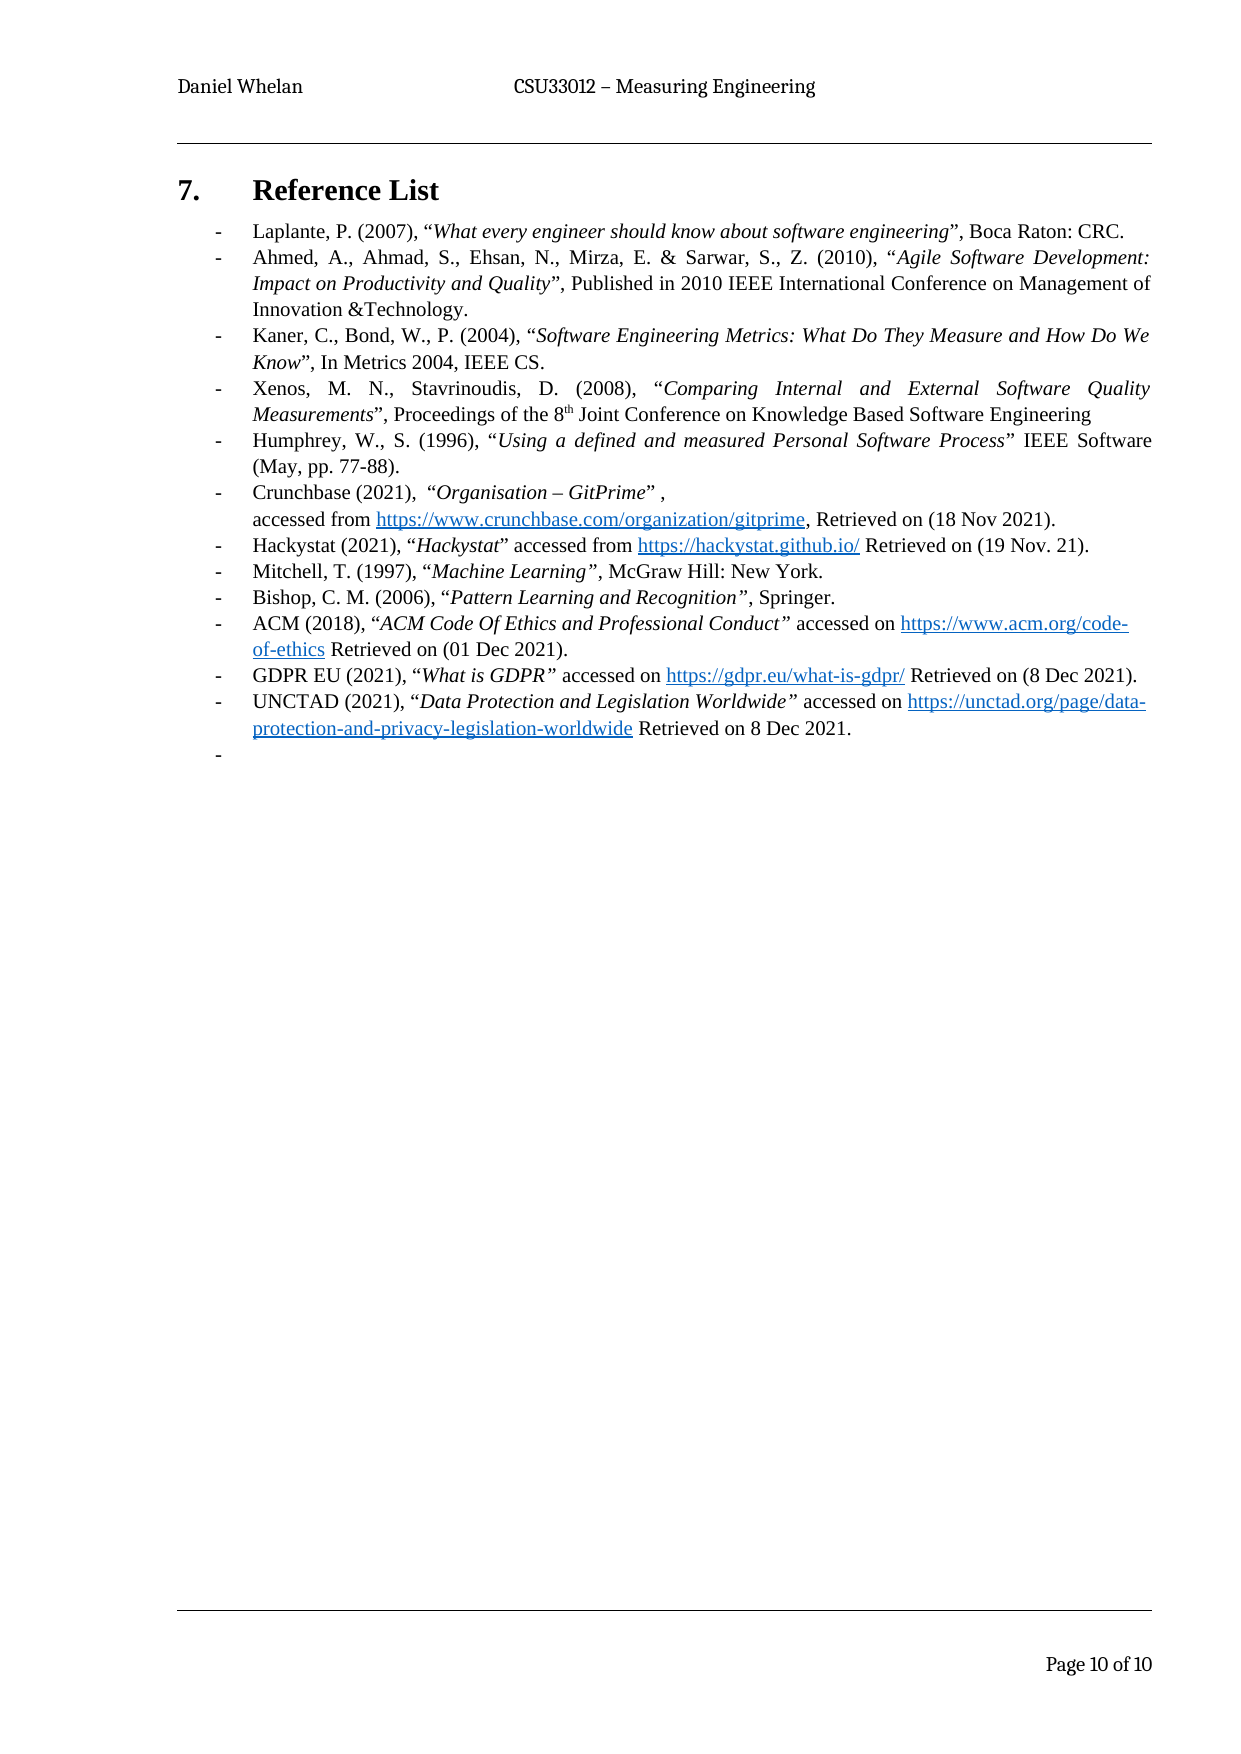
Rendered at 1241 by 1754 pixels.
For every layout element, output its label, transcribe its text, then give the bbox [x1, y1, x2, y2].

list Humphrey, W., S. (1996), “Using a defined and measured Personal Software Process” IEEE Software (May, pp. 77-88). [215, 428, 1152, 478]
list Ahmed, A., Ahmad, S., Ehsan, N., Mirza, E. & Sarwar, S., Z. (2010), “Agile Software Development: Impact on Productivity and Quality”, Published in 2010 IEEE International Conference on Management of Innovation &Technology. [215, 245, 1152, 321]
list Kaner, C., Bond, W., P. (2004), “Software Engineering Metrics: What Do They Measure and How Do We Know”, In Metrics 2004, IEEE CS. [215, 323, 1152, 374]
list Crunchbase (2021), “Organisation – GitPrime” , [215, 480, 1152, 504]
list accessed from https://www.crunchbase.com/organization/gitprime, Retrieved on (18 Nov 2021). [252, 506, 1152, 531]
list UNCTAD (2021), “Data Protection and Legislation Worldwide” accessed on https://unctad.org/page/data-protection-and-privacy-legislation-worldwide Retrieved on 8 Dec 2021. [215, 689, 1152, 740]
list Hackystat (2021), “Hackystat” accessed from https://hackystat.github.io/ Retrieved on (19 Nov. 21). [215, 533, 1152, 557]
list GDPR EU (2021), “What is GDPR” accessed on https://gdpr.eu/what-is-gdpr/ Retrieved on (8 Dec 2021). [215, 663, 1152, 687]
list ACM (2018), “ACM Code Of Ethics and Professional Conduct” accessed on https://www.acm.org/code-of-ethics Retrieved on (01 Dec 2021). [215, 611, 1152, 661]
subtitle 7. Reference List [177, 173, 1152, 207]
list Laplante, P. (2007), “What every engineer should know about software engineering”, Boca Raton: CRC. [215, 219, 1152, 243]
list Xenos, M. N., Stavrinoudis, D. (2008), “Comparing Internal and External Software Quality Measurements”, Proceedings of the 8th Joint Conference on Knowledge Based Software Engineering [215, 376, 1152, 426]
list Bishop, C. M. (2006), “Pattern Learning and Recognition”, Springer. [215, 585, 1152, 609]
list Mitchell, T. (1997), “Machine Learning”, McGraw Hill: New York. [215, 559, 1152, 583]
